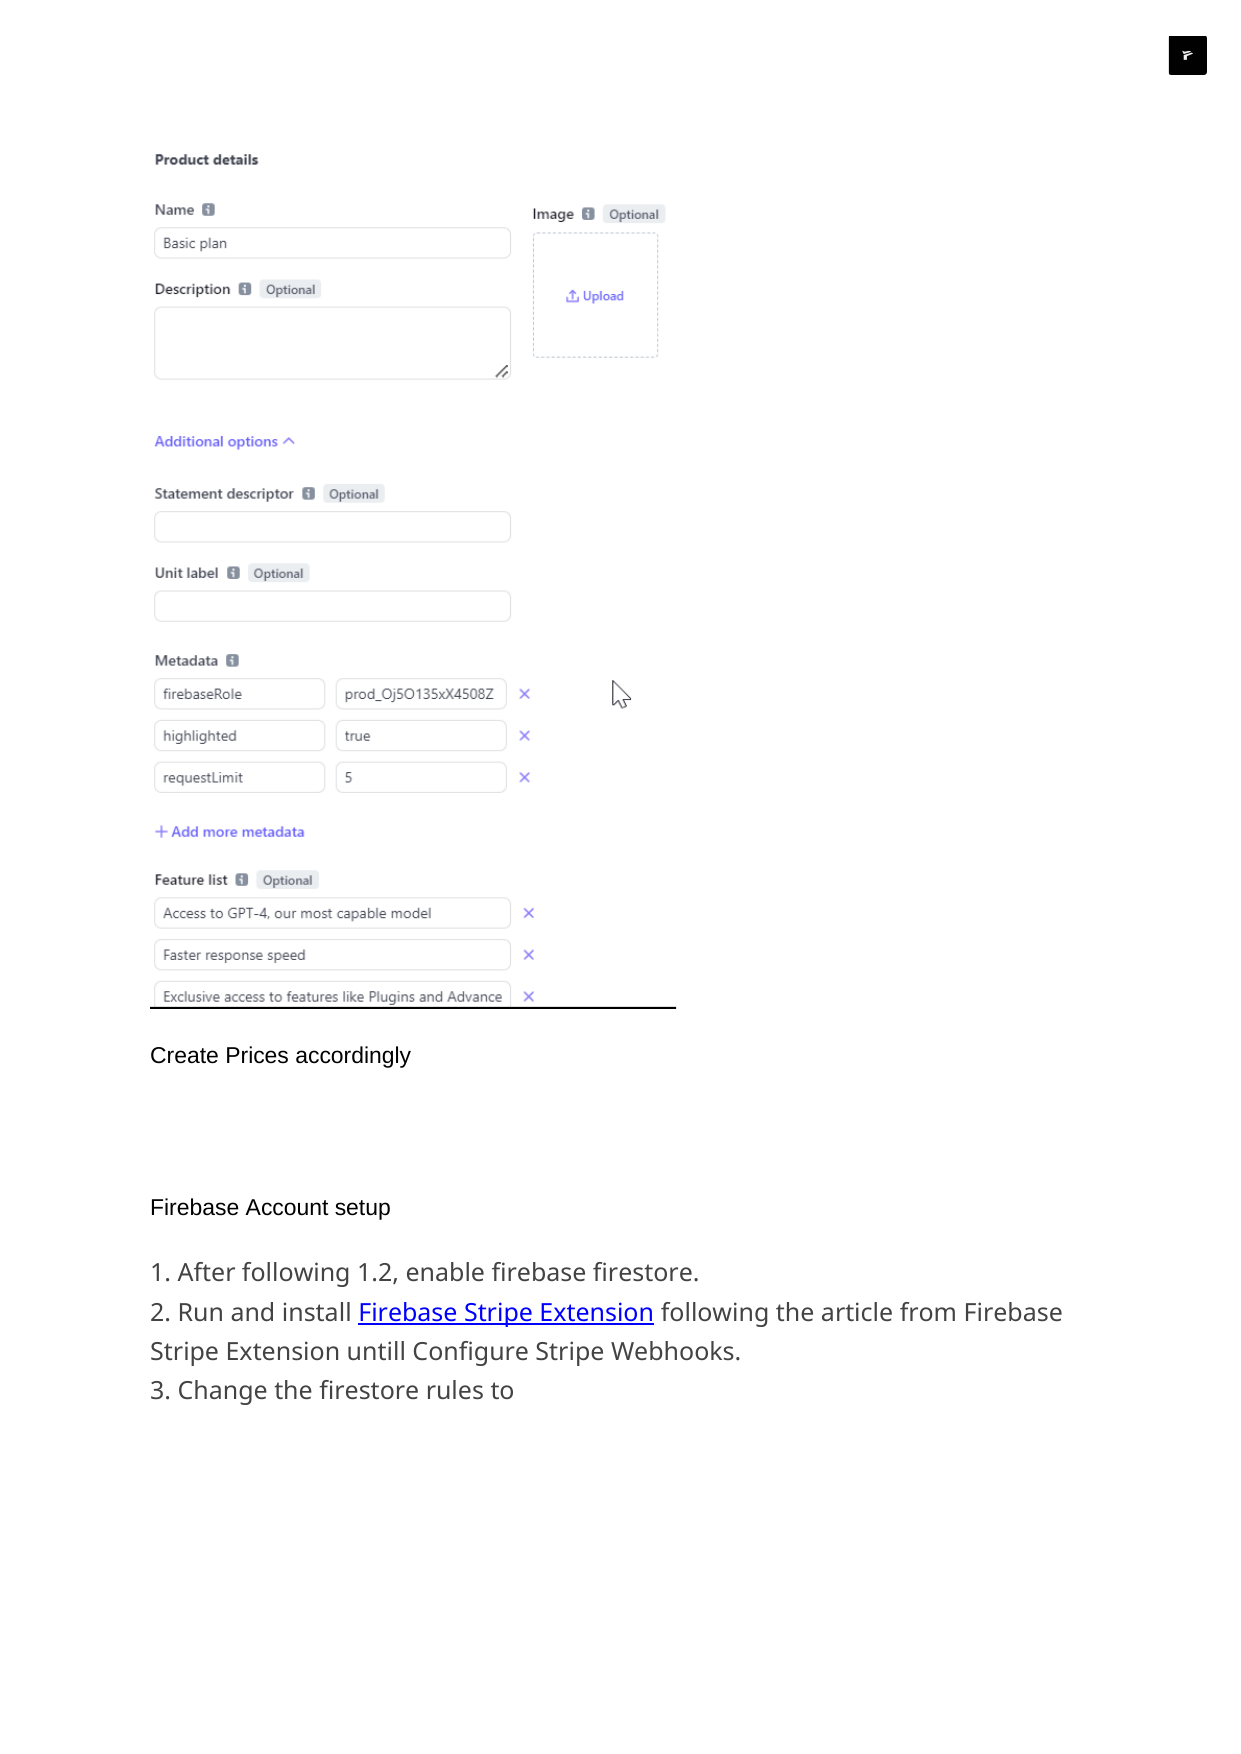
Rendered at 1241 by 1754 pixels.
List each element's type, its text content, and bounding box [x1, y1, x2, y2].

picture [150, 150, 677, 1009]
text 3. Change the firestore rules to [150, 1373, 1090, 1407]
picture [1168, 36, 1207, 75]
text 2. Run and install Firebase Stripe Extension following the article from Firebase Stripe Extension untill Configure Stripe Webhooks. [150, 1294, 1090, 1367]
